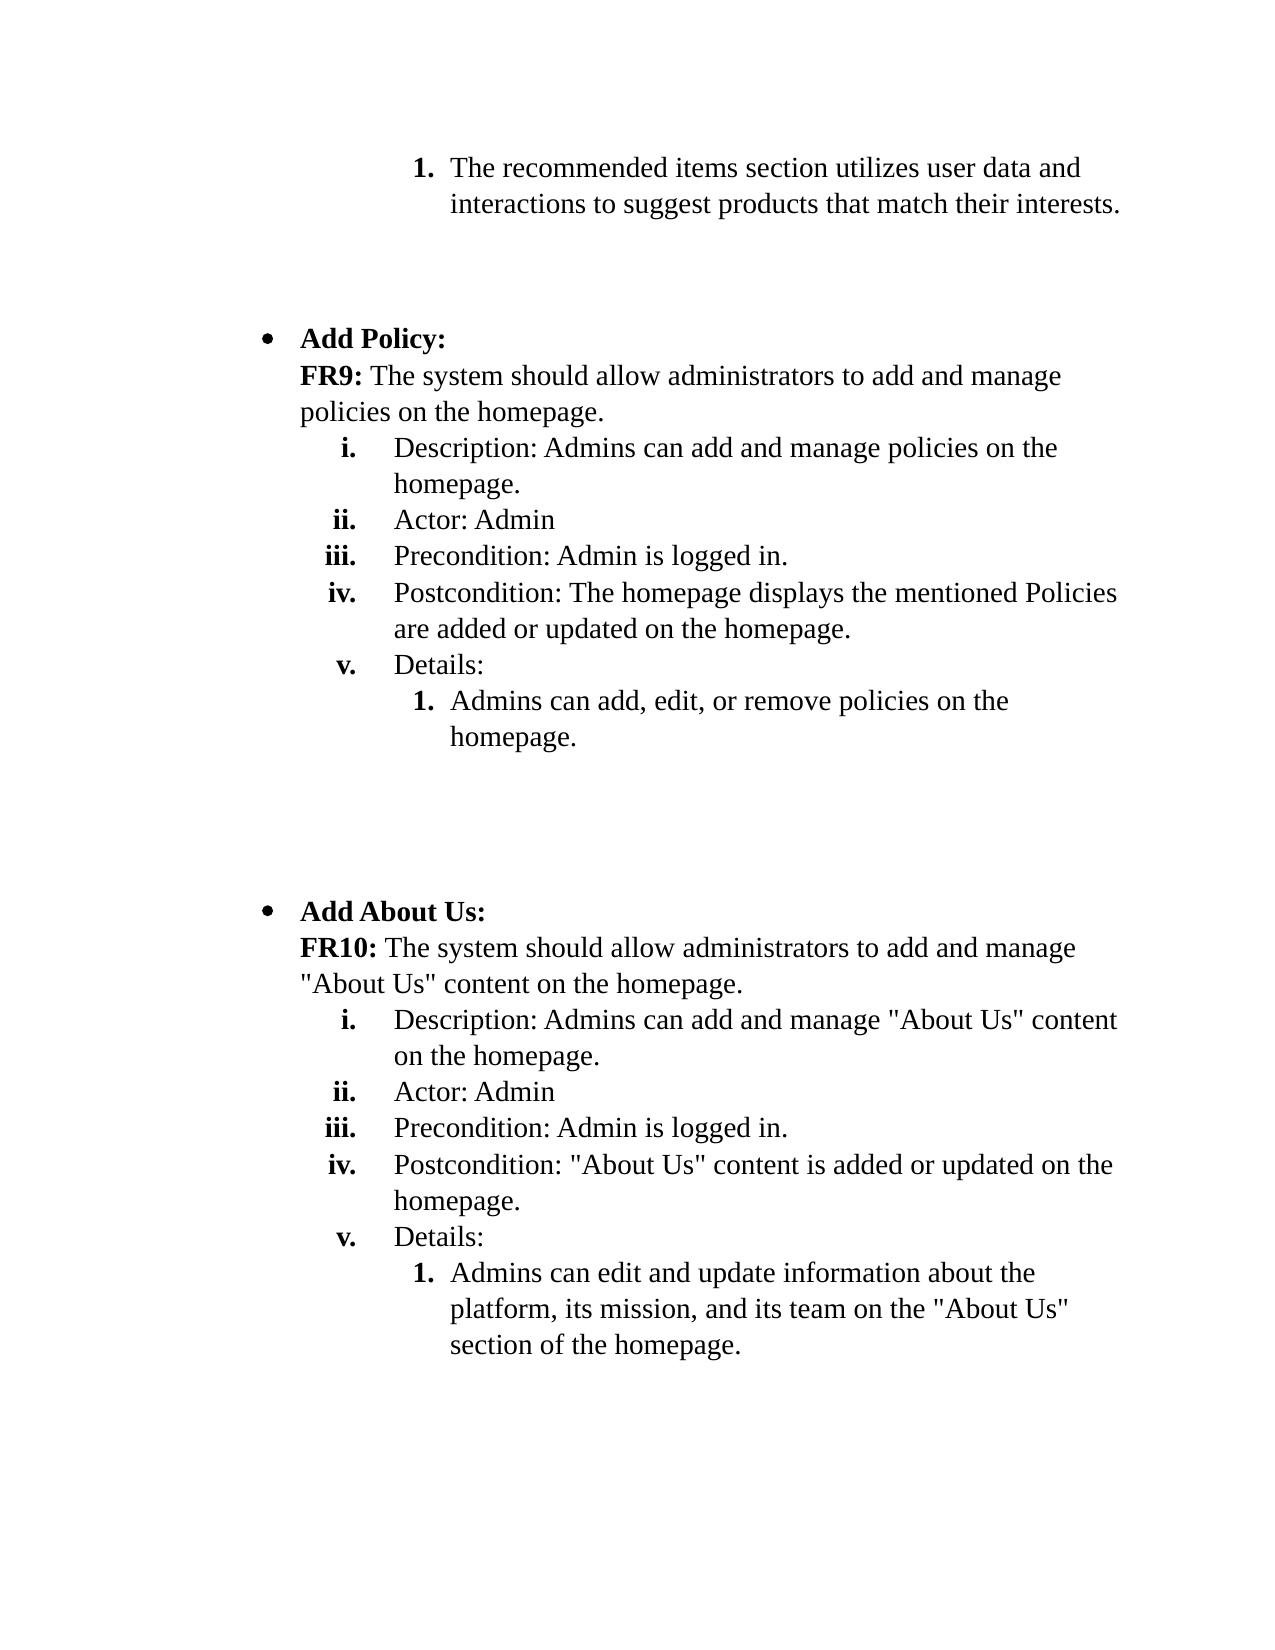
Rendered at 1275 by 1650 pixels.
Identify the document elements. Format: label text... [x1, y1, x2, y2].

list Actor: Admin [356, 1074, 1125, 1108]
list Admins can edit and update information about the platform, its mission, and its team on the "About Us" section of the homepage. [412, 1255, 1125, 1463]
list Postcondition: "About Us" content is added or updated on the homepage. [356, 1147, 1125, 1216]
list Admins can add, edit, or remove policies on the homepage. [412, 683, 1125, 891]
list Description: Admins can add and manage policies on the homepage. [356, 430, 1125, 500]
list Add About Us: FR10: The system should allow administrators to add and manage "About Us" content on the homepage. [262, 894, 1125, 999]
list Precondition: Admin is logged in. [356, 1111, 1125, 1144]
list Details: [356, 647, 1125, 681]
list The recommended items section utilizes user data and interactions to suggest products that match their interests. [412, 150, 1125, 250]
list Add Policy: FR9: The system should allow administrators to add and manage policies on the homepage. [262, 322, 1125, 427]
list Postcondition: The homepage displays the mentioned Policies are added or updated on the homepage. [356, 575, 1125, 644]
list Precondition: Admin is logged in. [356, 538, 1125, 572]
list Details: [356, 1219, 1125, 1253]
list Actor: Admin [356, 502, 1125, 536]
list Description: Admins can add and manage "About Us" content on the homepage. [356, 1002, 1125, 1072]
